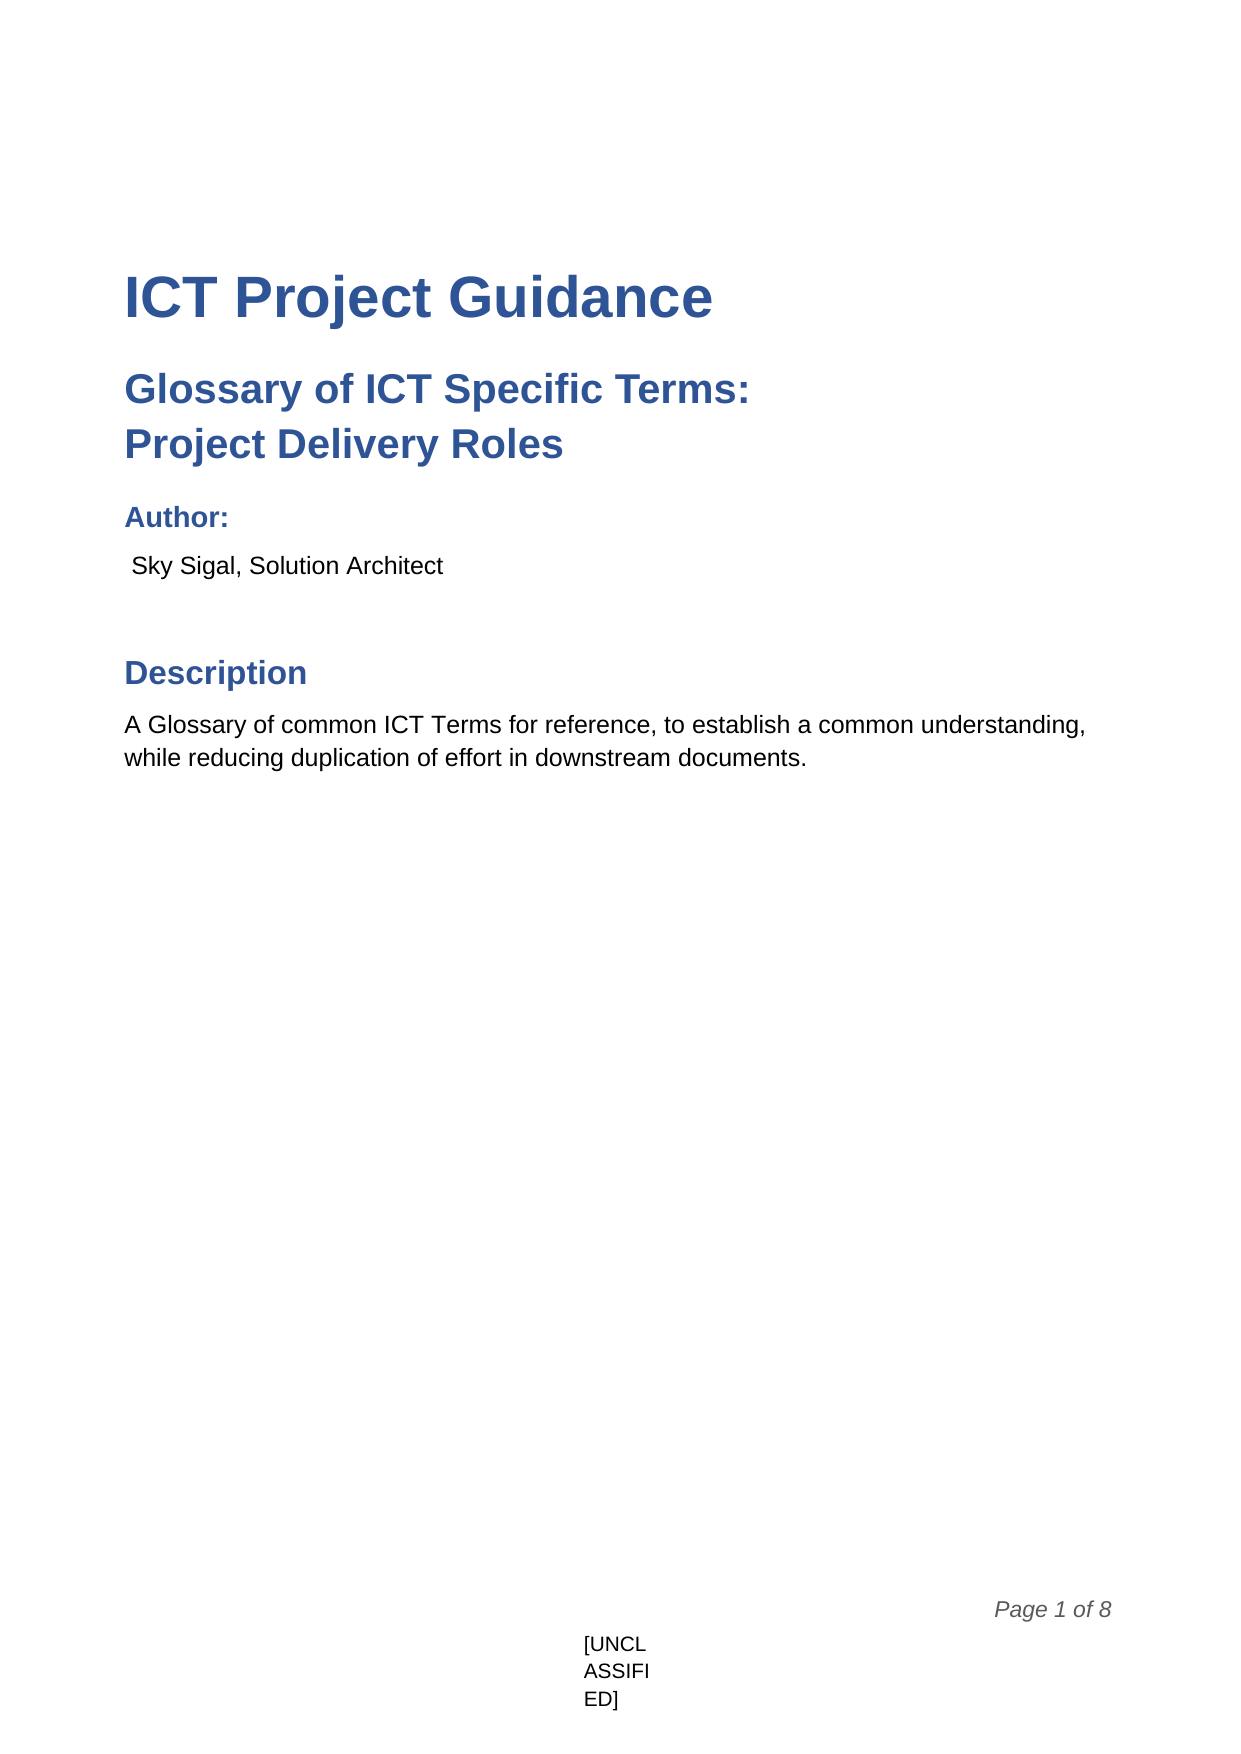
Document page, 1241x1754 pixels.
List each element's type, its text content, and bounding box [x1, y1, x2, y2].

subtitle Author: [124, 500, 1116, 533]
title ICT Project Guidance [124, 262, 1116, 329]
text Sky Sigal, Solution Architect [124, 551, 1116, 579]
subtitle Glossary of ICT Specific Terms: Project Delivery Roles [124, 364, 1116, 468]
text A Glossary of common ICT Terms for reference, to establish a common understanding, while reducing duplication of effort in downstream documents. [124, 710, 1116, 771]
subtitle Description [124, 609, 1116, 691]
